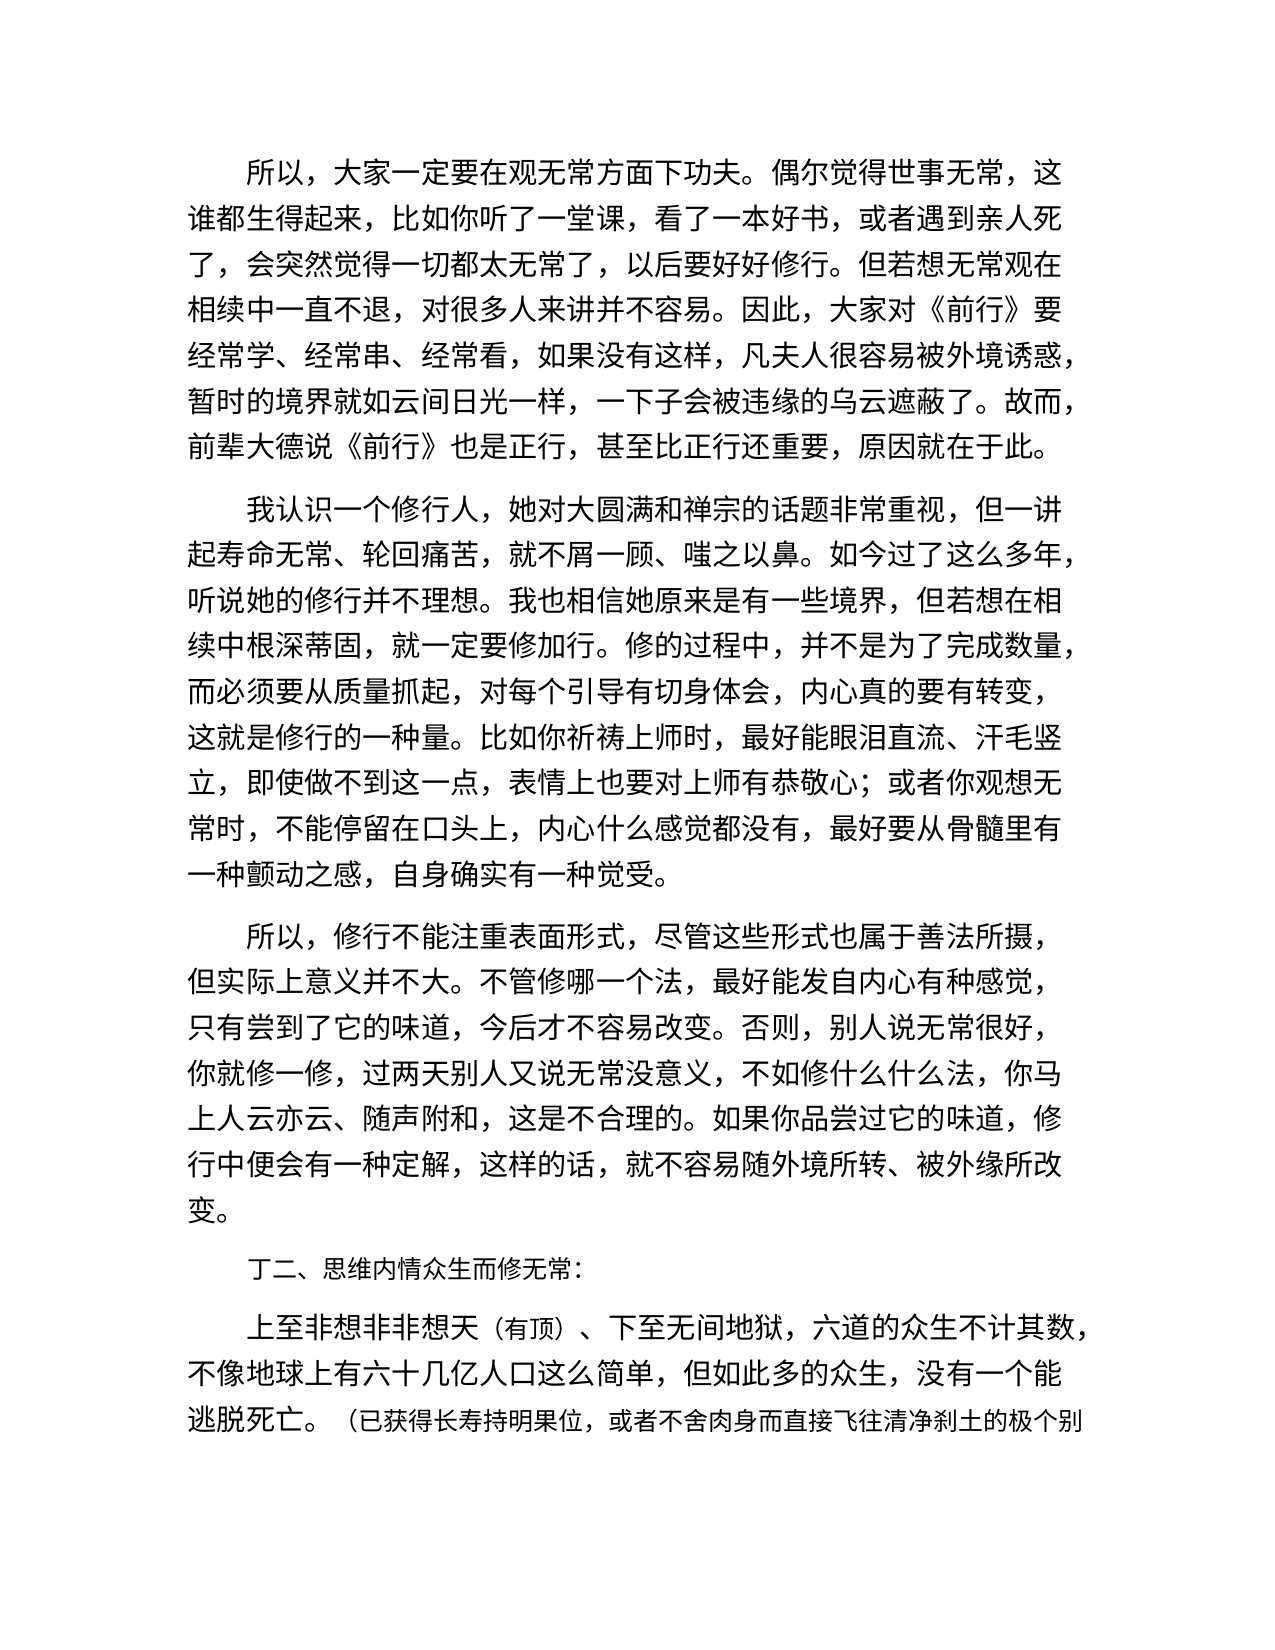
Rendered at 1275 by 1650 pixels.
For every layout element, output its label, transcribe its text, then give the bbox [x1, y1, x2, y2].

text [187, 1305, 1087, 1439]
text 所以，大家一定要在观无常方面下功夫。偶尔觉得世事无常，这谁都生得起来，比如你听了一堂课，看了一本好书，或者遇到亲人死了，会突然觉得一切都太无常了，以后要好好修行。但若想无常观在相续中一直不退，对很多人来讲并不容易。因此，大家对《前行》要经常学、经常串、经常看，如果没有这样，凡夫人很容易被外境诱惑，暂时的境界就如云间日光一样，一下子会被违缘的乌云遮蔽了。故而，前辈大德说《前行》也是正行，甚至比正行还重要，原因就在于此。 [187, 150, 1087, 466]
text 我认识一个修行人，她对大圆满和禅宗的话题非常重视，但一讲起寿命无常、轮回痛苦，就不屑一顾、嗤之以鼻。如今过了这么多年，听说她的修行并不理想。我也相信她原来是有一些境界，但若想在相续中根深蒂固，就一定要修加行。修的过程中，并不是为了完成数量，而必须要从质量抓起，对每个引导有切身体会，内心真的要有转变，这就是修行的一种量。比如你祈祷上师时，最好能眼泪直流、汗毛竖立，即使做不到这一点，表情上也要对上师有恭敬心；或者你观想无常时，不能停留在口头上，内心什么感觉都没有，最好要从骨髓里有一种颤动之感，自身确实有一种觉受。 [187, 486, 1087, 893]
text 丁二、思维内情众生而修无常： [187, 1249, 1087, 1286]
text 所以，修行不能注重表面形式，尽管这些形式也属于善法所摄，但实际上意义并不大。不管修哪一个法，最好能发自内心有种感觉，只有尝到了它的味道，今后才不容易改变。否则，别人说无常很好，你就修一修，过两天别人又说无常没意义，不如修什么什么法，你马上人云亦云、随声附和，这是不合理的。如果你品尝过它的味道，修行中便会有一种定解，这样的话，就不容易随外境所转、被外缘所改变。 [187, 913, 1087, 1229]
